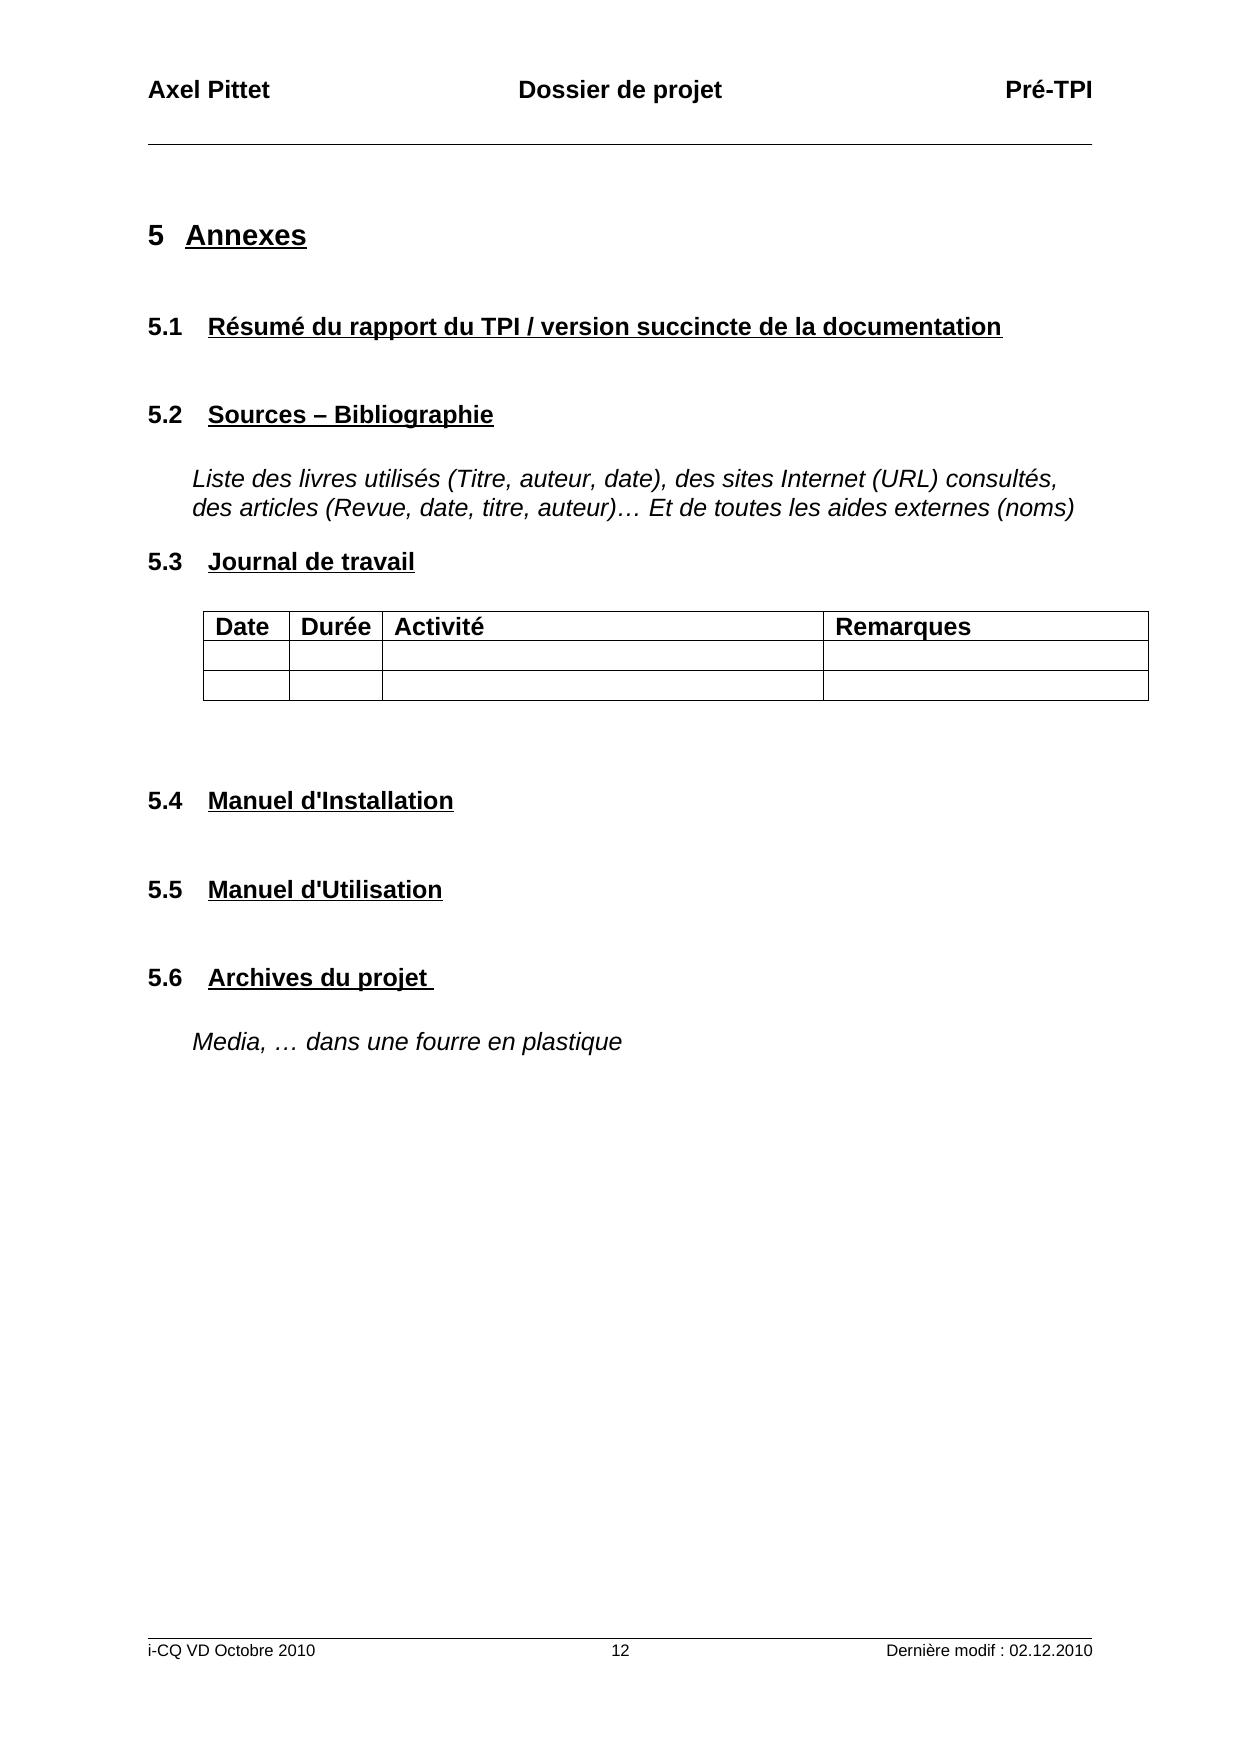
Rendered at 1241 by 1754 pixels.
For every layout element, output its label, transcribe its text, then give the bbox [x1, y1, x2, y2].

table_header Remarques [824, 612, 1148, 640]
table_cell [204, 641, 289, 670]
table_header Date [204, 612, 289, 640]
subtitle Annexes [148, 218, 1092, 252]
subtitle Journal de travail [148, 547, 1092, 576]
table_cell [290, 671, 382, 700]
subtitle Manuel d'Utilisation [148, 875, 1092, 903]
table_cell [204, 671, 289, 700]
text Media, … dans une fourre en plastique [192, 1027, 1092, 1056]
table_cell [383, 671, 823, 700]
subtitle Sources – Bibliographie [148, 401, 1092, 429]
table_header Activité [383, 612, 823, 640]
table_cell [824, 641, 1148, 670]
table_cell [383, 641, 823, 670]
table_cell [824, 671, 1148, 700]
subtitle Manuel d'Installation [148, 786, 1092, 815]
subtitle Résumé du rapport du TPI / version succincte de la documentation [148, 312, 1092, 341]
text Liste des livres utilisés (Titre, auteur, date), des sites Internet (URL) consultés, des articles (Revue, date, titre, auteur)… Et de toutes les aides externes (noms) [192, 464, 1092, 522]
table_header Durée [290, 612, 382, 640]
table_cell [290, 641, 382, 670]
subtitle Archives du projet [148, 963, 1092, 992]
